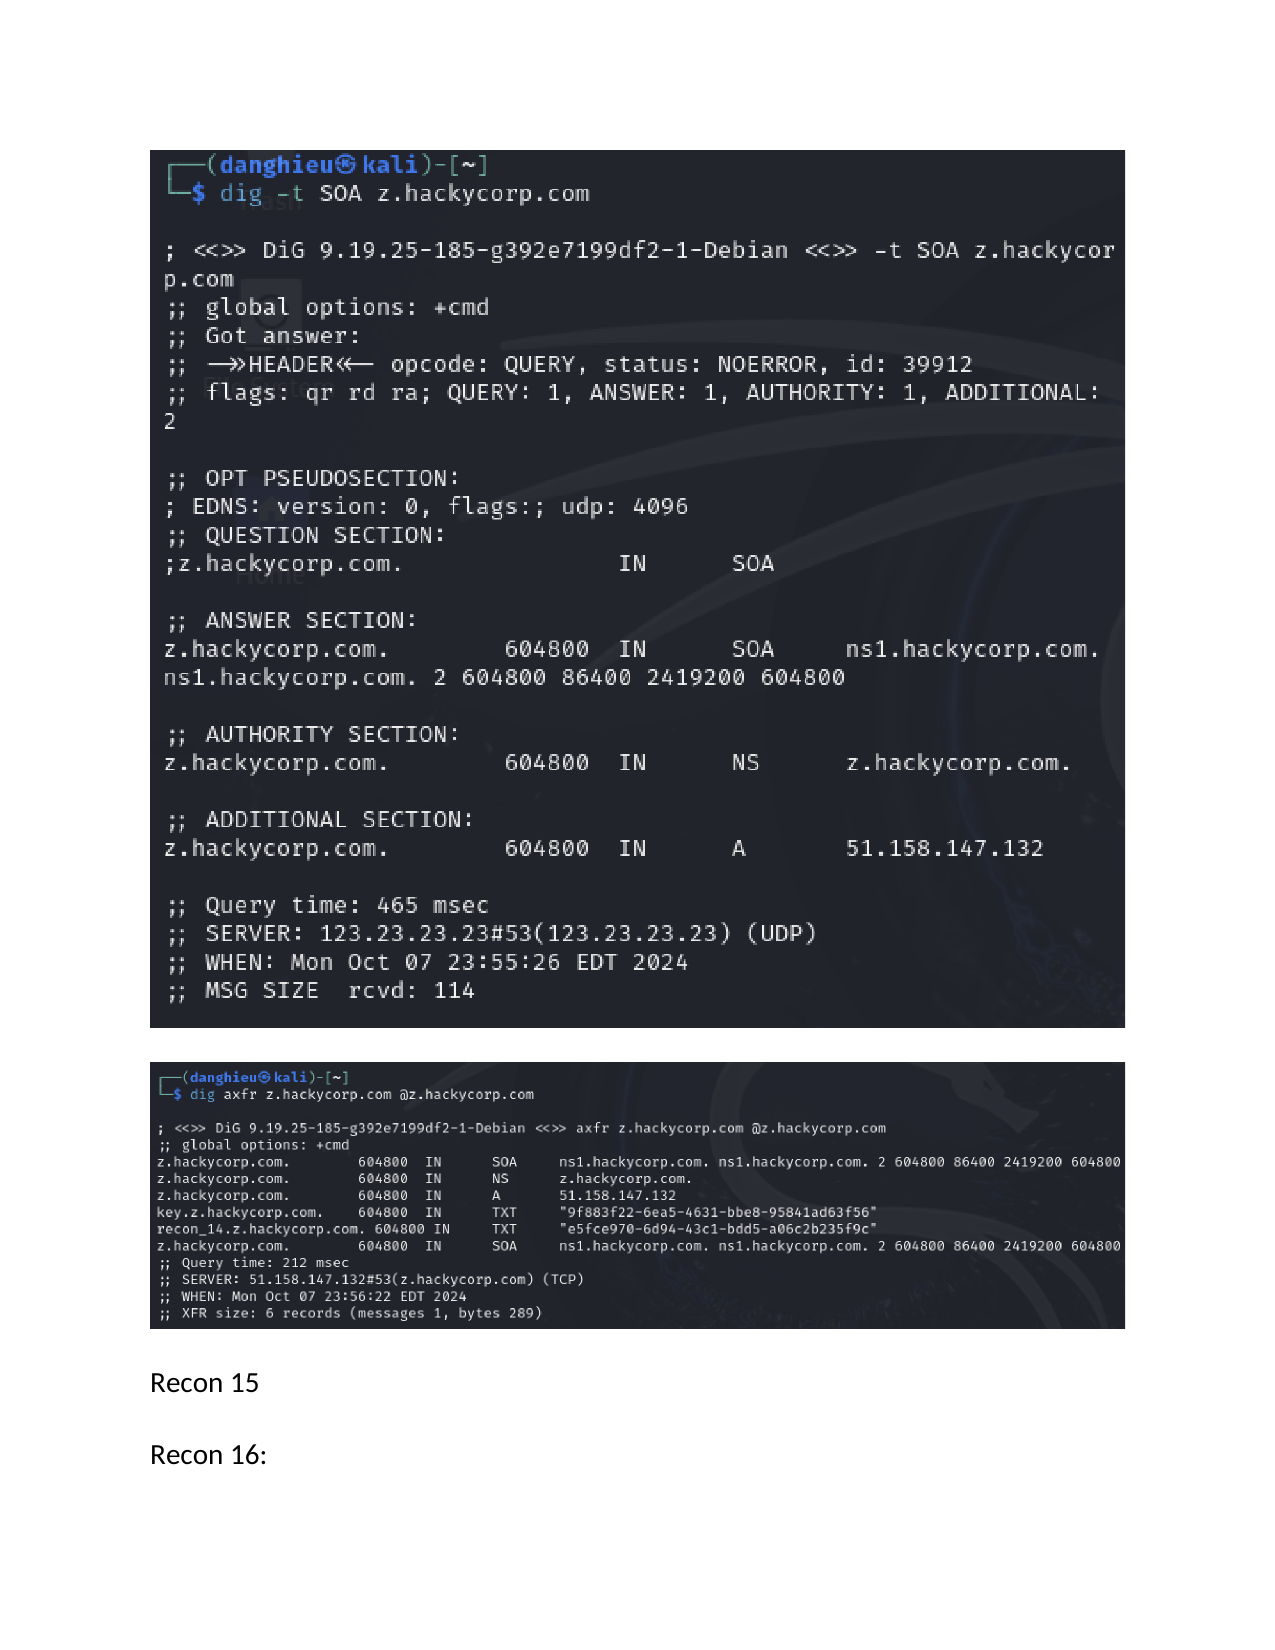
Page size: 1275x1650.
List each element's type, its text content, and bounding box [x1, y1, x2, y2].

text Recon 15 [150, 1364, 1125, 1400]
picture [150, 150, 1125, 1028]
text Recon 16: [150, 1436, 1125, 1471]
picture [150, 1062, 1125, 1329]
